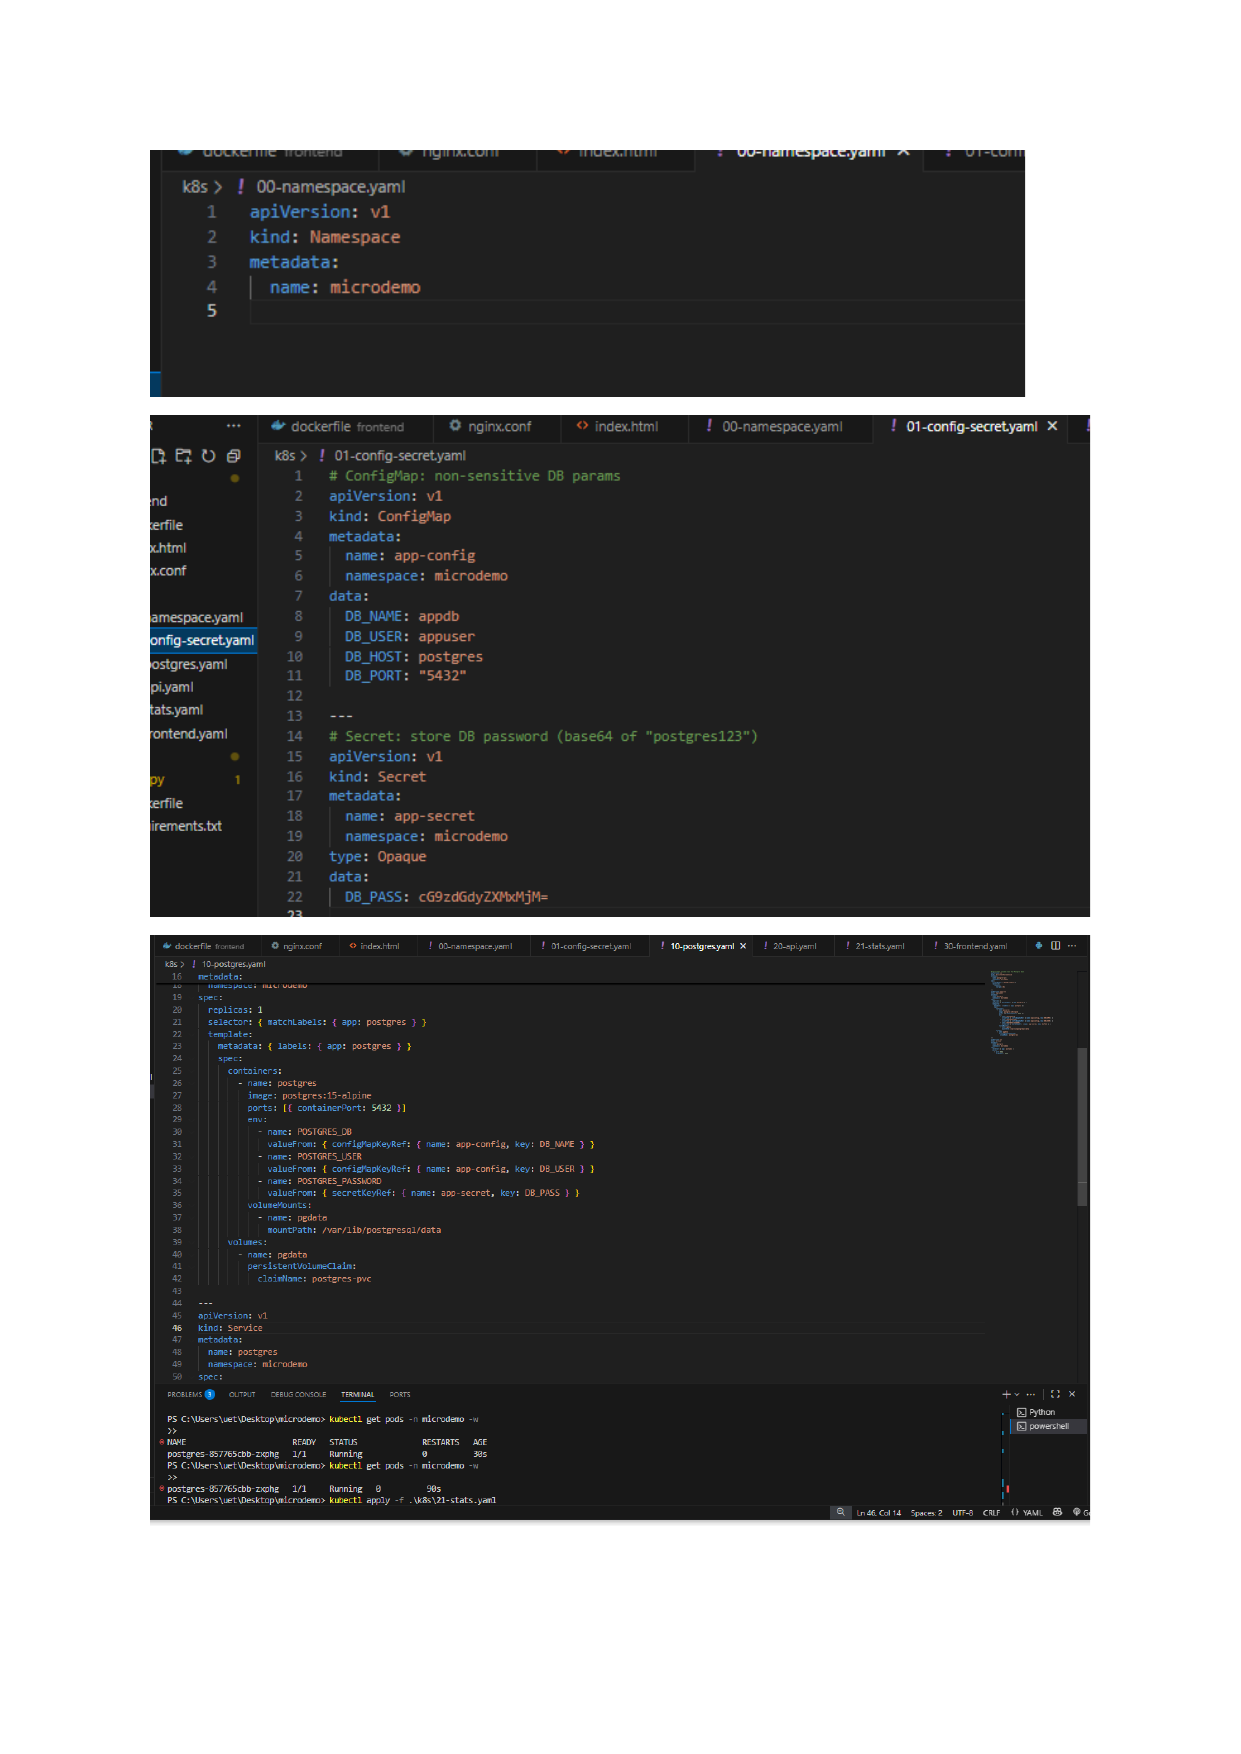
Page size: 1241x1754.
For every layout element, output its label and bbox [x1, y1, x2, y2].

picture [150, 935, 1091, 1526]
picture [150, 150, 1025, 397]
picture [150, 415, 1091, 917]
